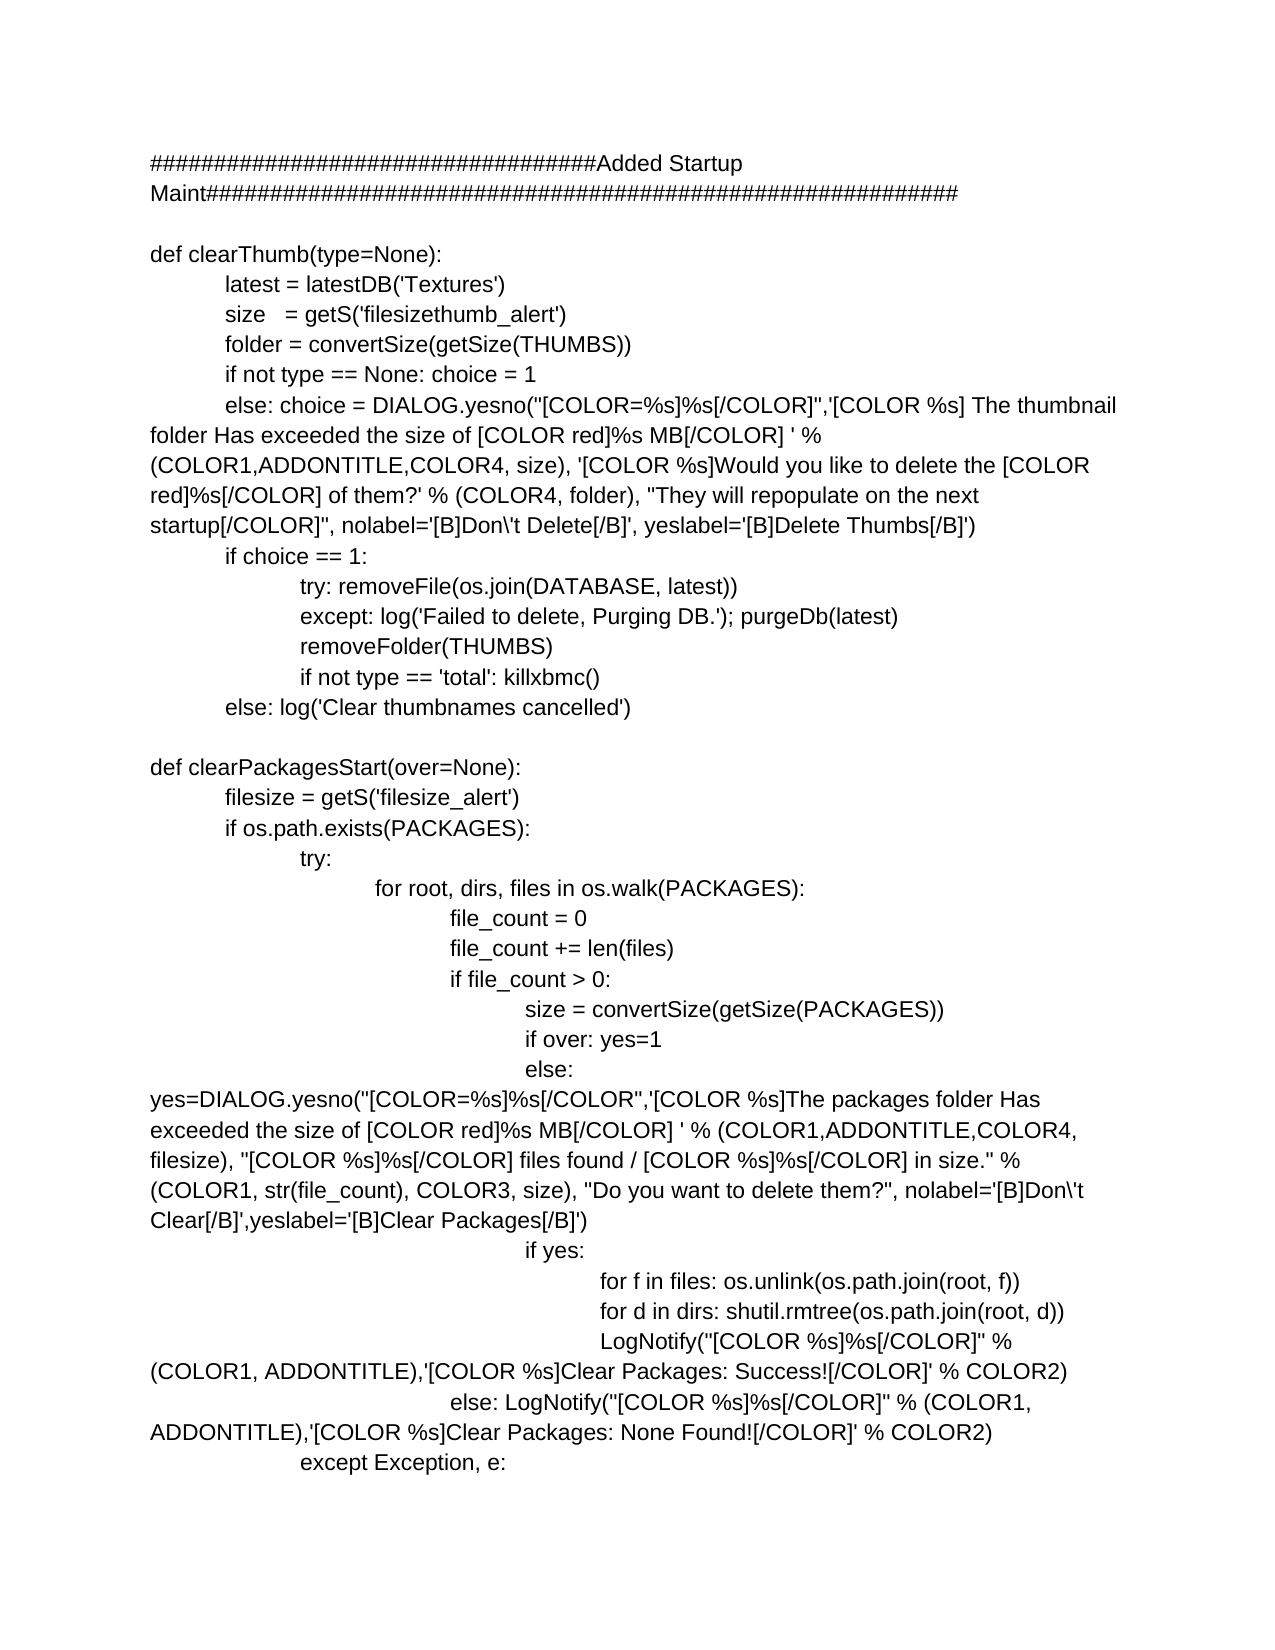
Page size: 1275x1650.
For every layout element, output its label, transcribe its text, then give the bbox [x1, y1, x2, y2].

text else: choice = DIALOG.yesno("[COLOR=%s]%s[/COLOR]",'[COLOR %s] The thumbnail folder Has exceeded the size of [COLOR red]%s MB[/COLOR] ' % (COLOR1,ADDONTITLE,COLOR4, size), '[COLOR %s]Would you like to delete the [COLOR red]%s[/COLOR] of them?' % (COLOR4, folder), "They will repopulate on the next startup[/COLOR]", nolabel='[B]Don\'t Delete[/B]', yeslabel='[B]Delete Thumbs[/B]') [150, 392, 1125, 539]
text removeFolder(THUMBS) [150, 633, 1125, 660]
text else: yes=DIALOG.yesno("[COLOR=%s]%s[/COLOR",'[COLOR %s]The packages folder Has exceeded the size of [COLOR red]%s MB[/COLOR] ' % (COLOR1,ADDONTITLE,COLOR4, filesize), "[COLOR %s]%s[/COLOR] files found / [COLOR %s]%s[/COLOR] in size." % (COLOR1, str(file_count), COLOR3, size), "Do you want to delete them?", nolabel='[B]Don\'t Clear[/B]',yeslabel='[B]Clear Packages[/B]') [150, 1056, 1125, 1234]
text try: removeFile(os.join(DATABASE, latest)) [150, 573, 1125, 599]
text filesize = getS('filesize_alert') [150, 784, 1125, 811]
text if over: yes=1 [150, 1026, 1125, 1052]
text if file_count > 0: [150, 966, 1125, 992]
text except: log('Failed to delete, Purging DB.'); purgeDb(latest) [150, 603, 1125, 629]
text try: [150, 845, 1125, 871]
text else: LogNotify("[COLOR %s]%s[/COLOR]" % (COLOR1, ADDONTITLE),'[COLOR %s]Clear Packages: None Found![/COLOR]' % COLOR2) [150, 1388, 1125, 1445]
text if not type == None: choice = 1 [150, 361, 1125, 388]
text except Exception, e: [150, 1449, 1125, 1475]
text latest = latestDB('Textures') [150, 271, 1125, 297]
text def clearPackagesStart(over=None): [150, 754, 1125, 781]
text LogNotify("[COLOR %s]%s[/COLOR]" % (COLOR1, ADDONTITLE),'[COLOR %s]Clear Packages: Success![/COLOR]' % COLOR2) [150, 1328, 1125, 1385]
text folder = convertSize(getSize(THUMBS)) [150, 331, 1125, 358]
text for f in files: os.unlink(os.path.join(root, f)) [150, 1268, 1125, 1294]
text size = getS('filesizethumb_alert') [150, 301, 1125, 327]
text size = convertSize(getSize(PACKAGES)) [150, 996, 1125, 1022]
text file_count += len(files) [150, 935, 1125, 962]
text if not type == 'total': killxbmc() [150, 663, 1125, 690]
text else: log('Clear thumbnames cancelled') [150, 694, 1125, 720]
text if yes: [150, 1237, 1125, 1264]
text file_count = 0 [150, 905, 1125, 932]
text ###################################Added Startup Maint########################################################### [150, 150, 1125, 207]
text for d in dirs: shutil.rmtree(os.path.join(root, d)) [150, 1298, 1125, 1324]
text def clearThumb(type=None): [150, 241, 1125, 267]
text if choice == 1: [150, 543, 1125, 569]
text for root, dirs, files in os.walk(PACKAGES): [150, 875, 1125, 901]
text if os.path.exists(PACKAGES): [150, 814, 1125, 841]
